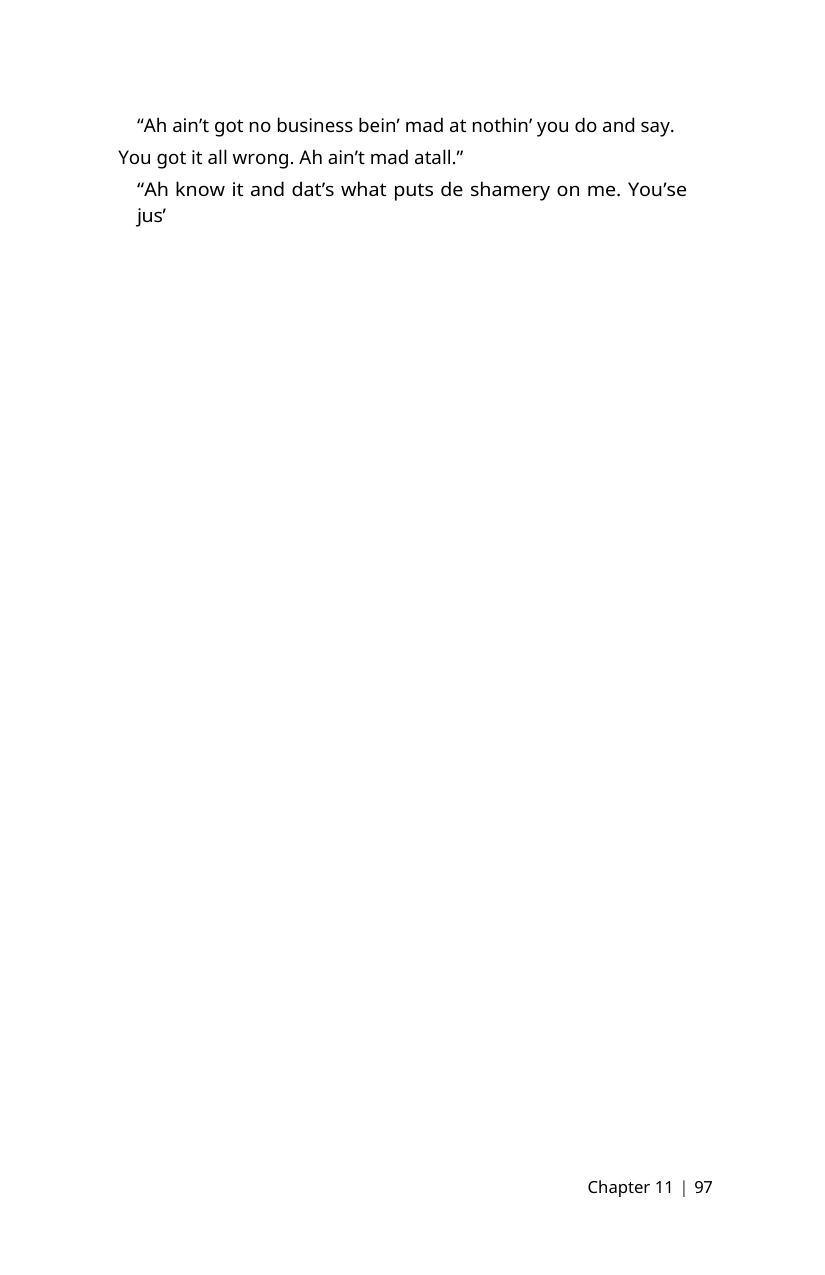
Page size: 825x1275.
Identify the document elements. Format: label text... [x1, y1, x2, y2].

text “Ah know it and dat’s what puts de shamery on me. You’se jus’ [137, 176, 719, 227]
text “Ah ain’t got no business bein’ mad at nothin’ you do and say. You got it all wrong. Ah ain’t mad atall.” [118, 112, 707, 170]
